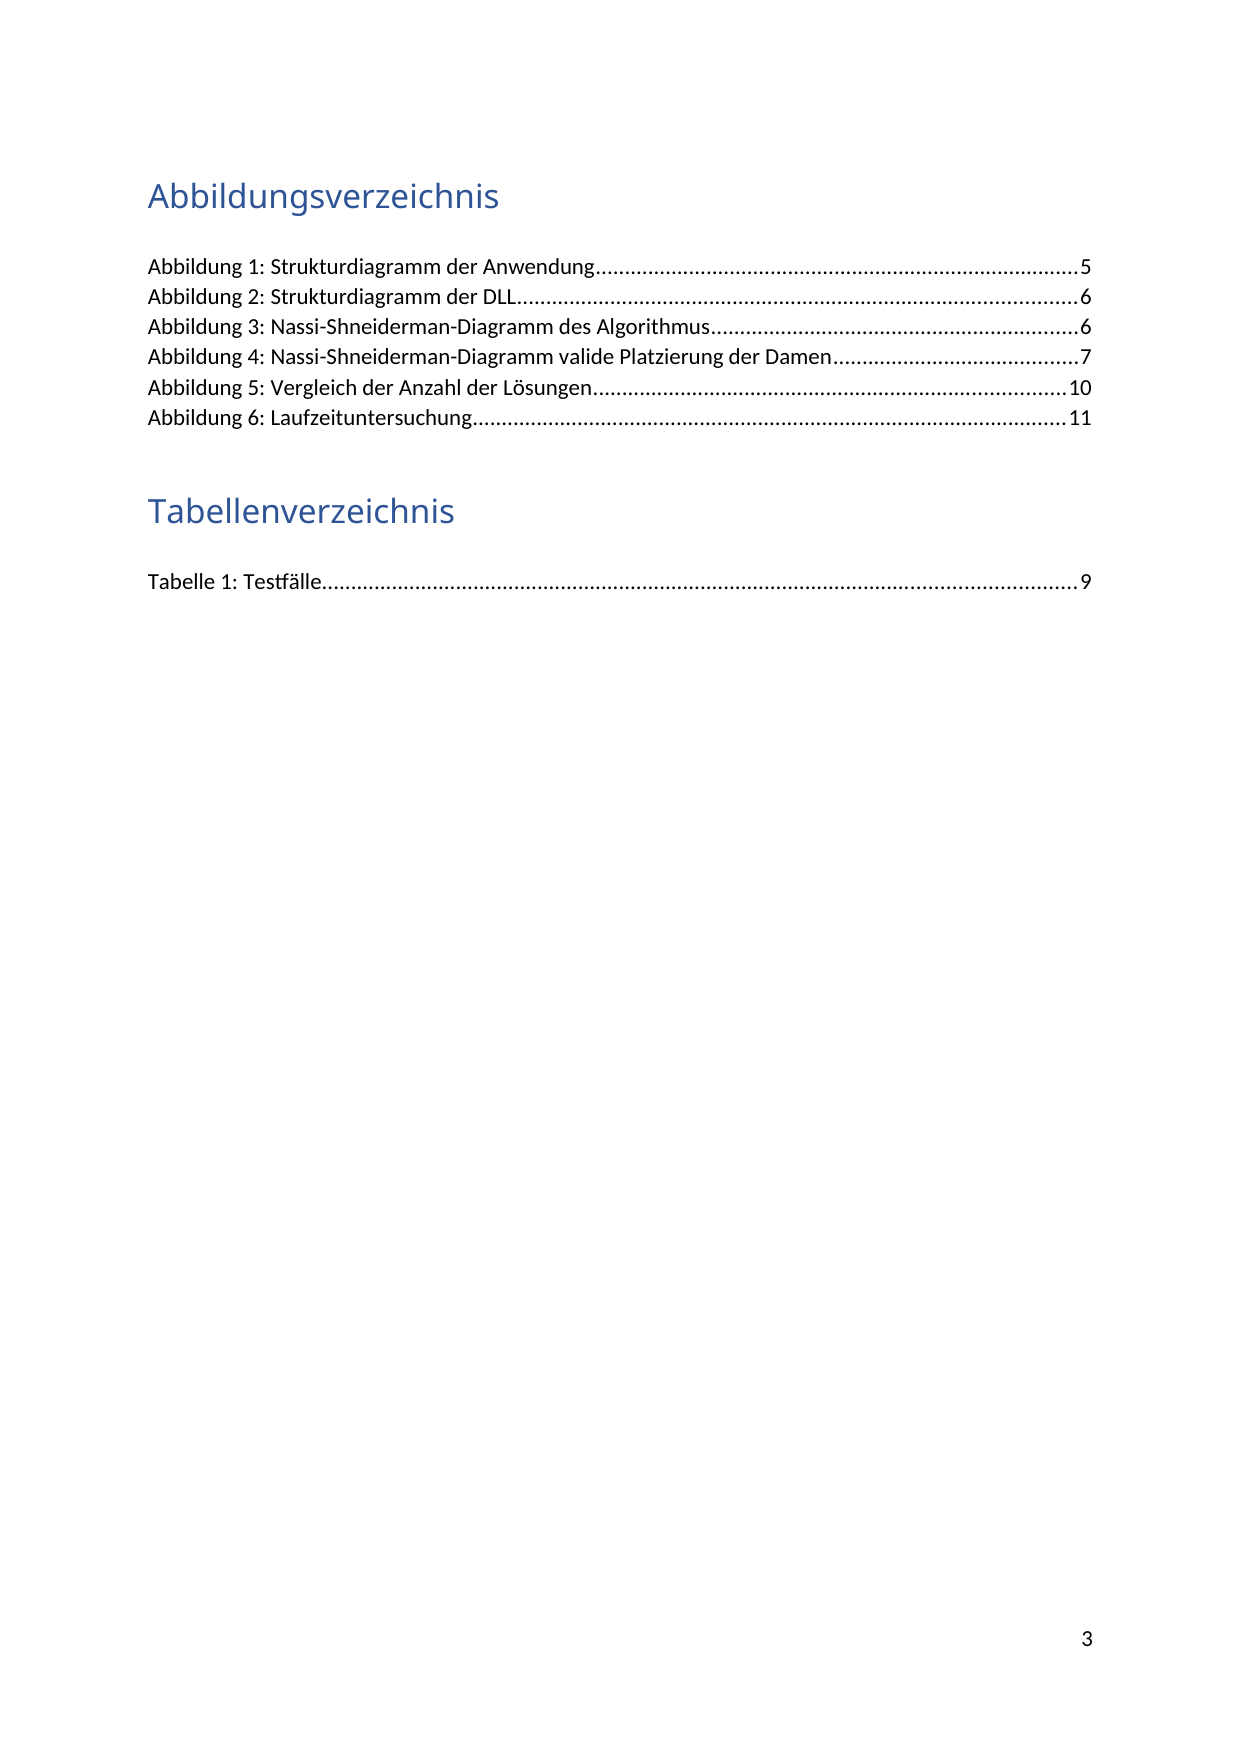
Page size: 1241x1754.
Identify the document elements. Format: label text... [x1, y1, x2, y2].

text Tabelle 1: Testfälle 9 [148, 567, 1093, 595]
text Abbildung 6: Laufzeituntersuchung 11 [148, 403, 1093, 431]
text Abbildung 2: Strukturdiagramm der DLL 6 [148, 282, 1093, 310]
subtitle Tabellenverzeichnis [148, 488, 1093, 534]
text Abbildung 3: Nassi-Shneiderman-Diagramm des Algorithmus 6 [148, 312, 1093, 340]
text Abbildung 5: Vergleich der Anzahl der Lösungen 10 [148, 373, 1093, 401]
subtitle Abbildungsverzeichnis [148, 173, 1093, 218]
text Abbildung 1: Strukturdiagramm der Anwendung 5 [148, 252, 1093, 280]
text Abbildung 4: Nassi-Shneiderman-Diagramm valide Platzierung der Damen 7 [148, 342, 1093, 370]
